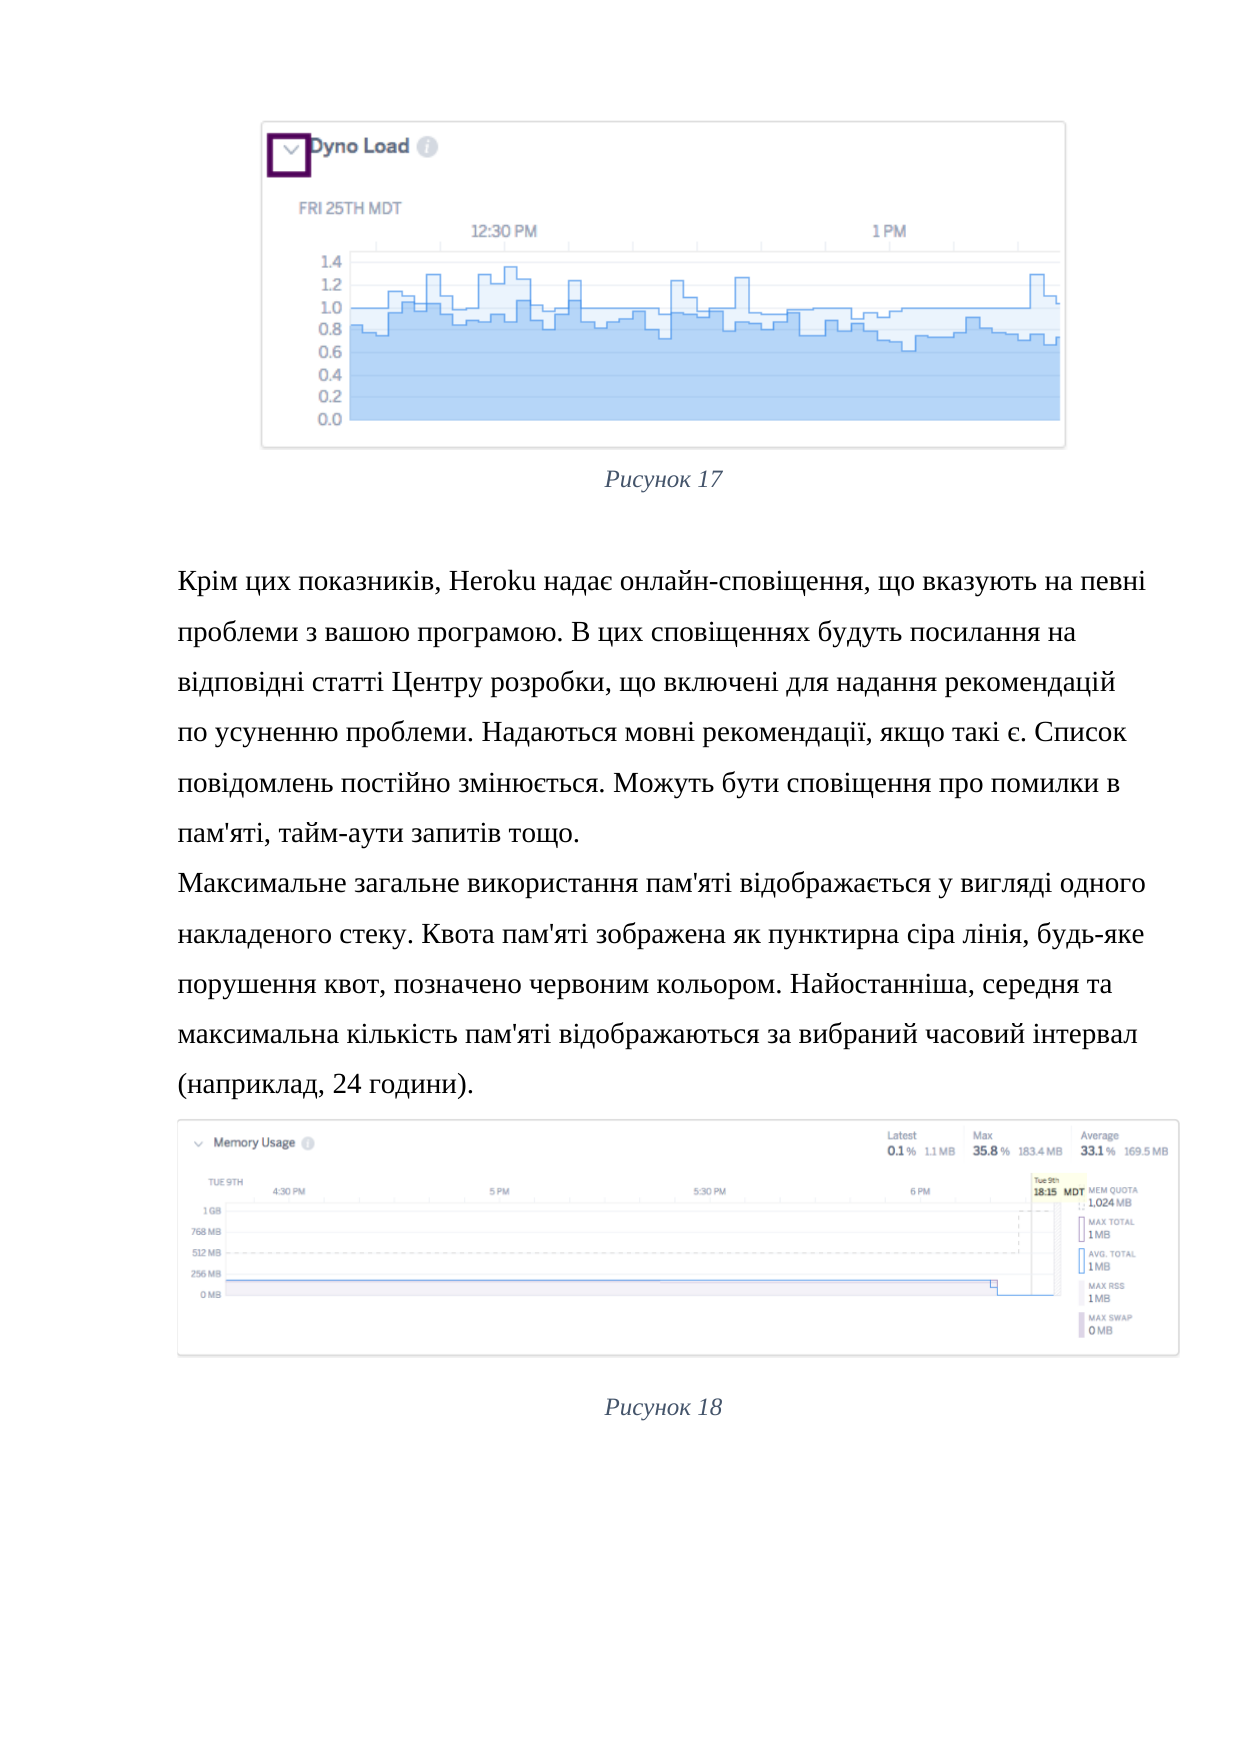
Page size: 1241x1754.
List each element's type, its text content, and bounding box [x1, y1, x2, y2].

text Крім цих показників, Heroku надає онлайн-сповіщення, що вказують на певні проблеми з вашою програмою. В цих сповіщеннях будуть посилання на відповідні статті Центру розробки, що включені для надання рекомендацій по усуненню проблеми. Надаються мовні рекомендації, якщо такі є. Список повідомлень постійно змінюється. Можуть бути сповіщення про помилки в пам'яті, тайм-аути запитів тощо. [177, 563, 1152, 849]
text Максимальне загальне використання пам'яті відображається у вигляді одного накладеного стеку. Квота пам'яті зображена як пунктирна сіра лінія, будь-яке порушення квот, позначено червоним кольором. Найостанніша, середня та максимальна кількість пам'яті відображаються за вибраний часовий інтервал (наприклад, 24 години). [177, 865, 1152, 1100]
text Рисунок 18 [177, 1392, 1152, 1421]
text Рисунок 17 [177, 464, 1152, 492]
picture [177, 1117, 1180, 1358]
picture [258, 118, 1070, 450]
